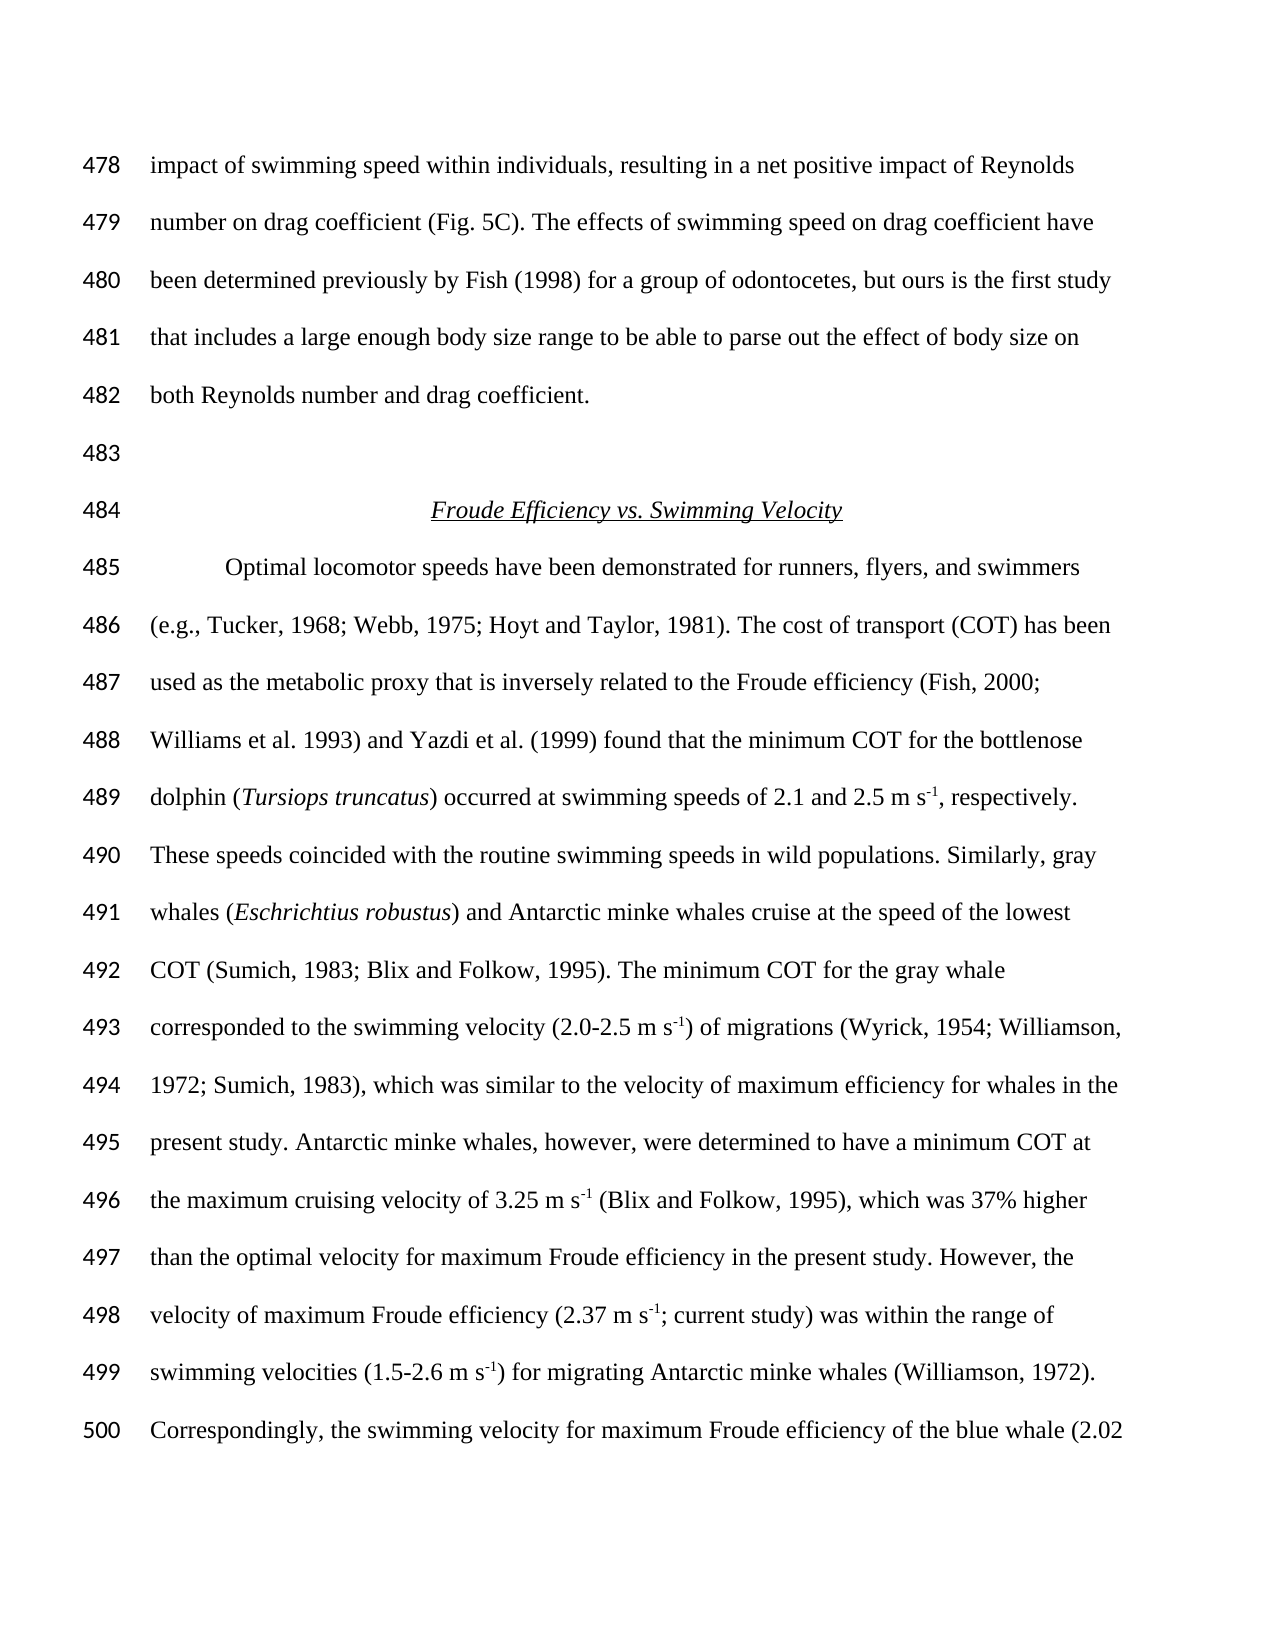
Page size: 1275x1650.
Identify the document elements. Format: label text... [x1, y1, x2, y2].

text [150, 552, 1125, 1444]
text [150, 150, 1125, 409]
text Froude Efficiency vs. Swimming Velocity [150, 495, 1125, 524]
